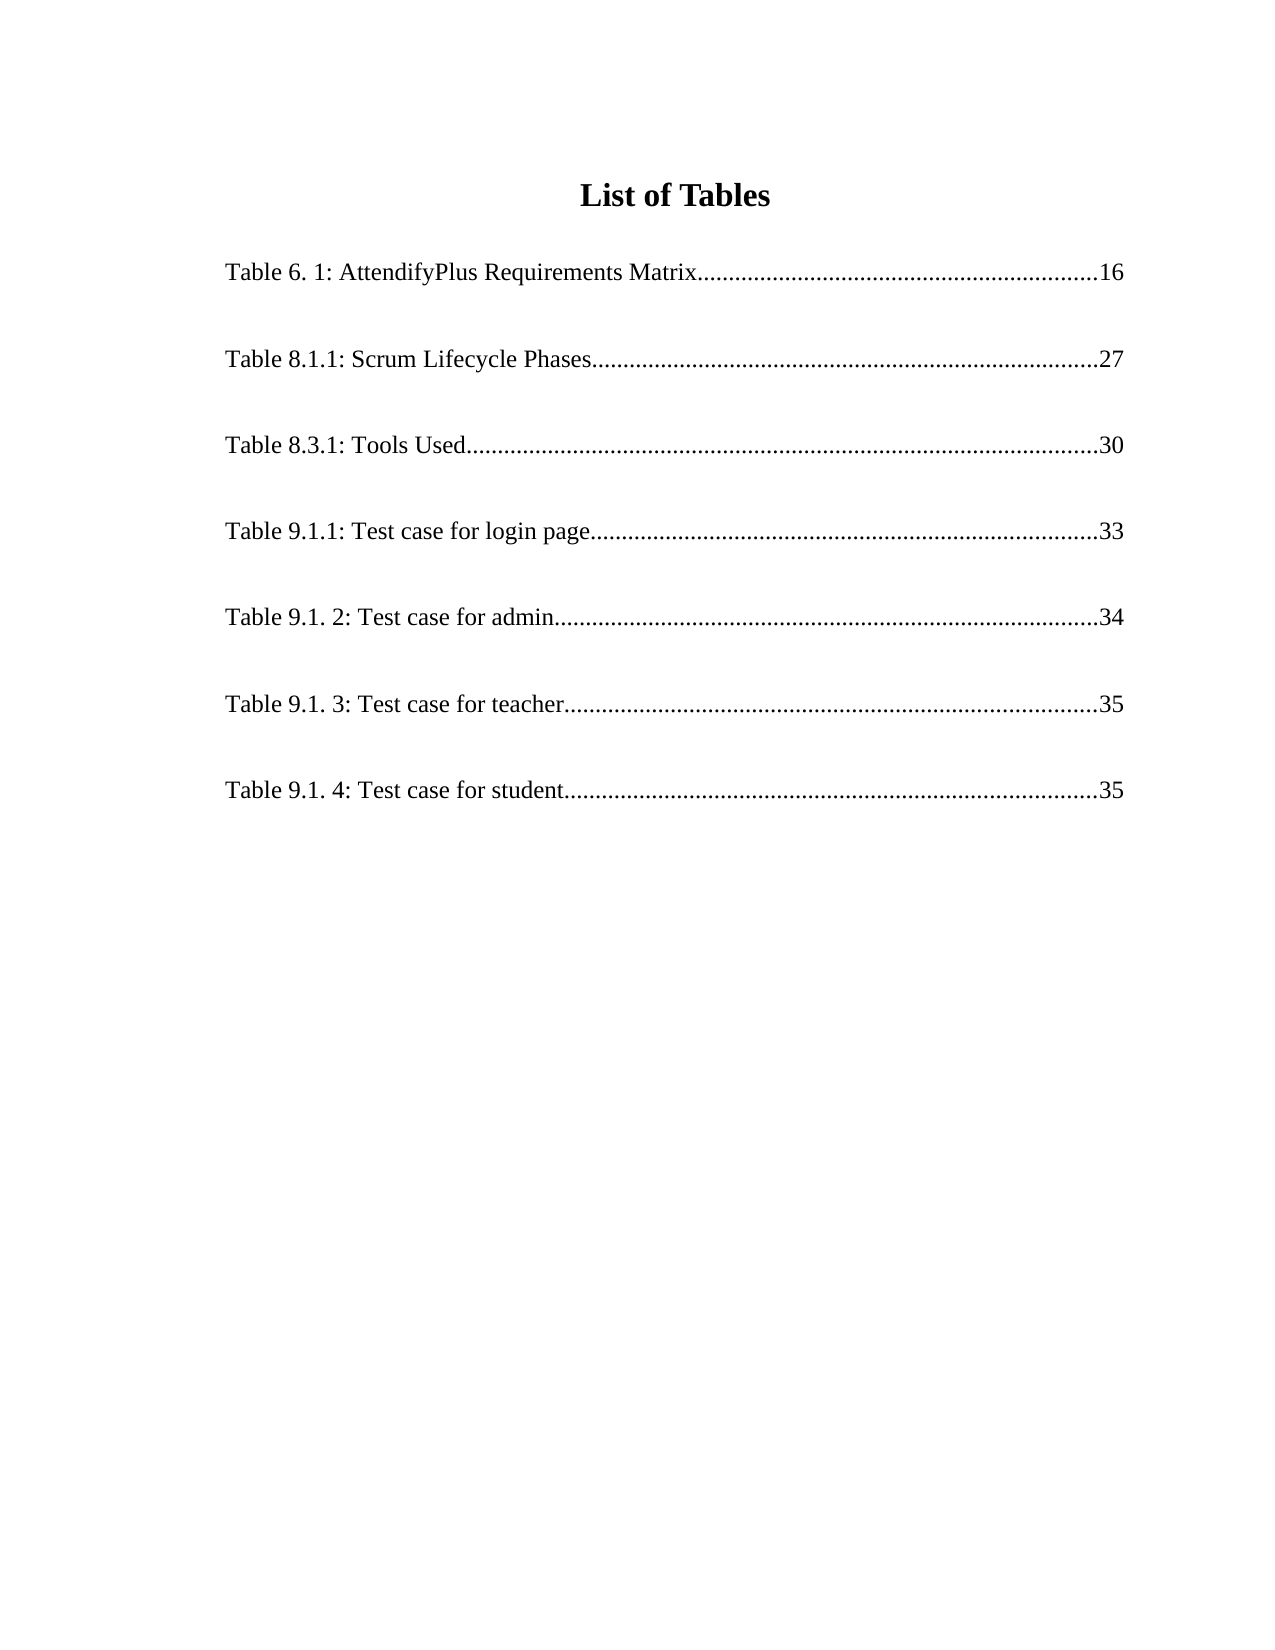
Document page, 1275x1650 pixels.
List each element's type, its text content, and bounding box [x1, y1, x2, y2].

text Table 9.1. 4: Test case for student 35 [225, 775, 1125, 804]
text Table 9.1. 3: Test case for teacher 35 [225, 689, 1125, 717]
text Table 9.1. 2: Test case for admin 34 [225, 602, 1125, 631]
text Table 6. 1: AttendifyPlus Requirements Matrix 16 [225, 257, 1125, 286]
text Table 8.3.1: Tools Used 30 [225, 430, 1125, 459]
text Table 9.1.1: Test case for login page 33 [225, 516, 1125, 545]
text Table 8.1.1: Scrum Lifecycle Phases 27 [225, 344, 1125, 372]
subtitle List of Tables [225, 175, 1125, 213]
